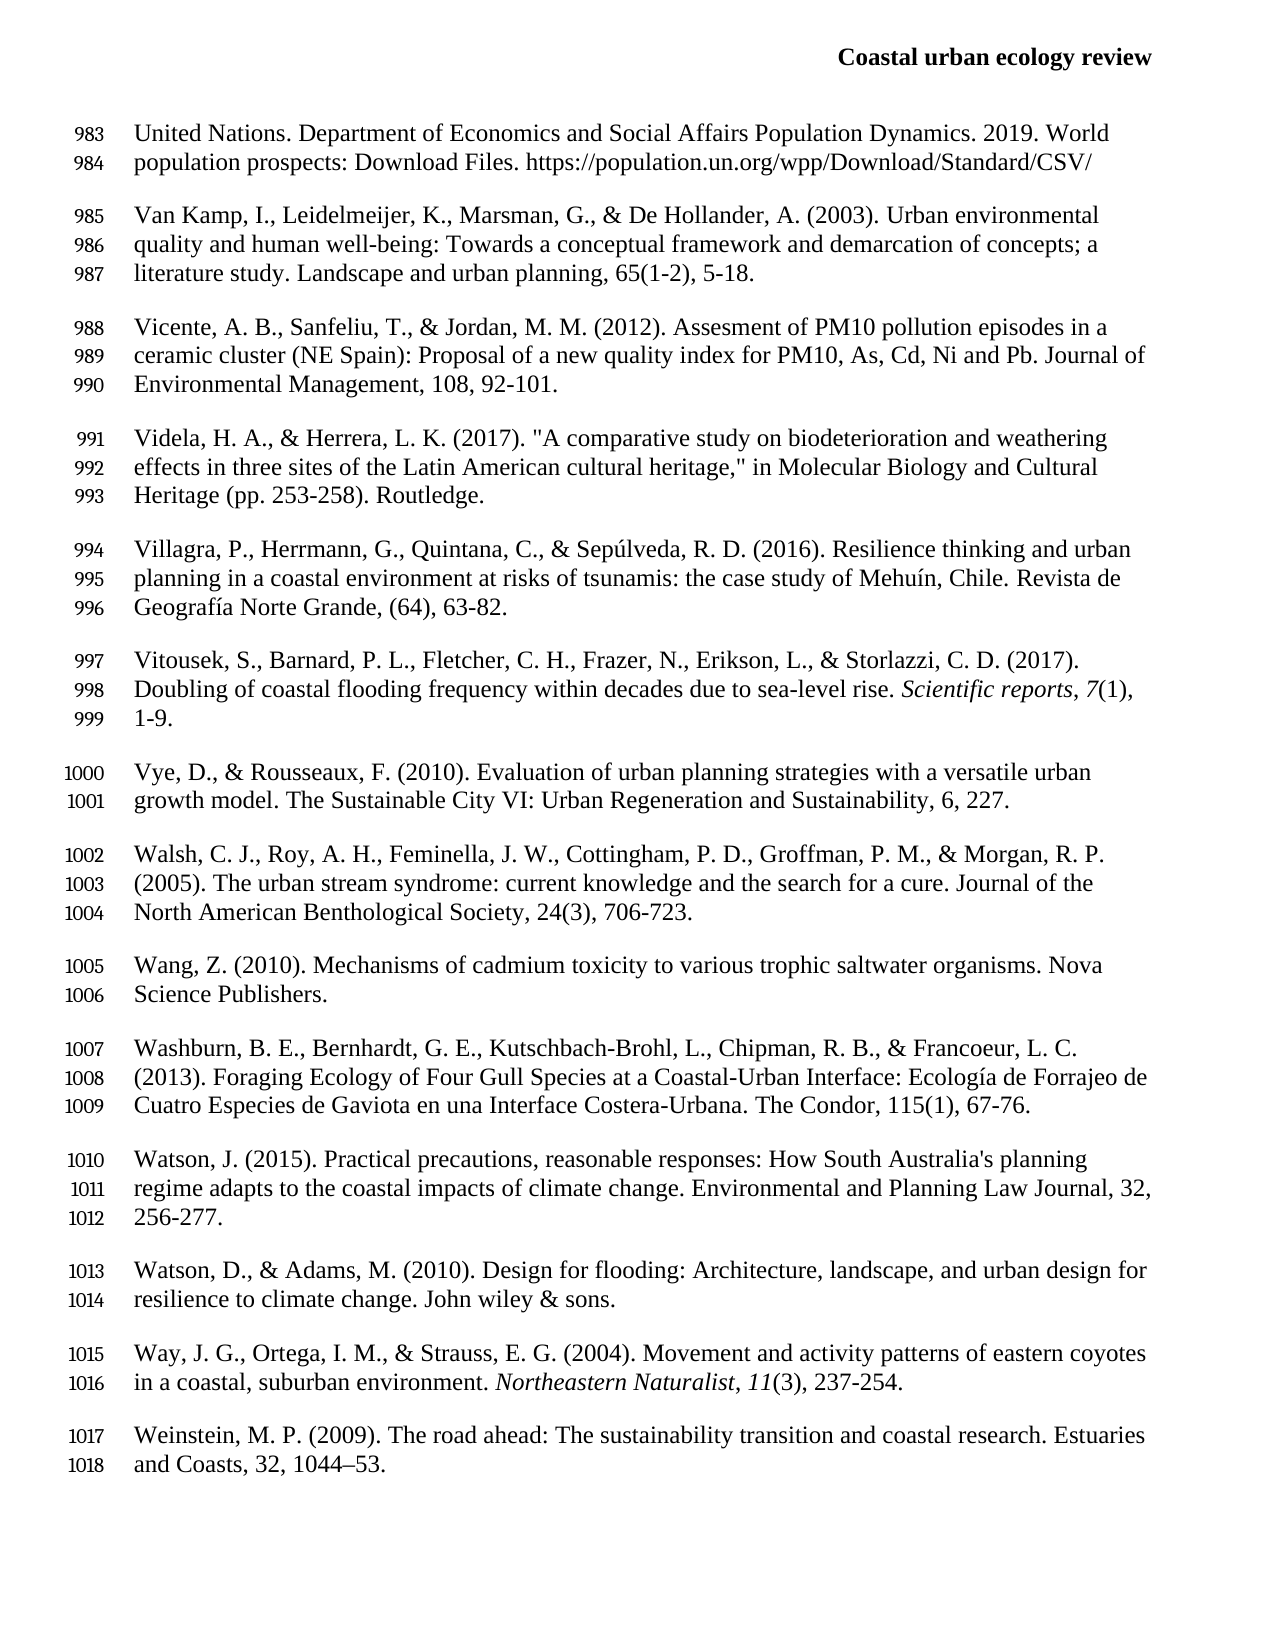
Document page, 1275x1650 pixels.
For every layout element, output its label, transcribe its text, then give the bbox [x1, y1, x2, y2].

text Vicente, A. B., Sanfeliu, T., & Jordan, M. M. (2012). Assesment of PM10 pollution episodes in a ceramic cluster (NE Spain): Proposal of a new quality index for PM10, As, Cd, Ni and Pb. Journal of Environmental Management, 108, 92-101. [133, 312, 1152, 398]
text Way, J. G., Ortega, I. M., & Strauss, E. G. (2004). Movement and activity patterns of eastern coyotes in a coastal, suburban environment. Northeastern Naturalist, 11(3), 237-254. [133, 1338, 1152, 1396]
text United Nations. Department of Economics and Social Affairs Population Dynamics. 2019. World population prospects: Download Files. https://population.un.org/wpp/Download/Standard/CSV/ [133, 118, 1152, 176]
text Watson, D., & Adams, M. (2010). Design for flooding: Architecture, landscape, and urban design for resilience to climate change. John wiley & sons. [133, 1256, 1152, 1313]
text Videla, H. A., & Herrera, L. K. (2017). "A comparative study on biodeterioration and weathering effects in three sites of the Latin American cultural heritage," in Molecular Biology and Cultural Heritage (pp. 253-258). Routledge. [133, 423, 1152, 509]
text Watson, J. (2015). Practical precautions, reasonable responses: How South Australia's planning regime adapts to the coastal impacts of climate change. Environmental and Planning Law Journal, 32, 256-277. [133, 1144, 1152, 1231]
text Vitousek, S., Barnard, P. L., Fletcher, C. H., Frazer, N., Erikson, L., & Storlazzi, C. D. (2017). Doubling of coastal flooding frequency within decades due to sea-level rise. Scientific reports, 7(1), 1-9. [133, 646, 1152, 732]
text Weinstein, M. P. (2009). The road ahead: The sustainability transition and coastal research. Estuaries and Coasts, 32, 1044–53. [133, 1421, 1152, 1478]
text Wang, Z. (2010). Mechanisms of cadmium toxicity to various trophic saltwater organisms. Nova Science Publishers. [133, 951, 1152, 1008]
text Washburn, B. E., Bernhardt, G. E., Kutschbach-Brohl, L., Chipman, R. B., & Francoeur, L. C. (2013). Foraging Ecology of Four Gull Species at a Coastal-Urban Interface: Ecología de Forrajeo de Cuatro Especies de Gaviota en una Interface Costera-Urbana. The Condor, 115(1), 67-76. [133, 1033, 1152, 1119]
text Walsh, C. J., Roy, A. H., Feminella, J. W., Cottingham, P. D., Groffman, P. M., & Morgan, R. P. (2005). The urban stream syndrome: current knowledge and the search for a cure. Journal of the North American Benthological Society, 24(3), 706-723. [133, 839, 1152, 926]
text Van Kamp, I., Leidelmeijer, K., Marsman, G., & De Hollander, A. (2003). Urban environmental quality and human well-being: Towards a conceptual framework and demarcation of concepts; a literature study. Landscape and urban planning, 65(1-2), 5-18. [133, 201, 1152, 287]
text Villagra, P., Herrmann, G., Quintana, C., & Sepúlveda, R. D. (2016). Resilience thinking and urban planning in a coastal environment at risks of tsunamis: the case study of Mehuín, Chile. Revista de Geografía Norte Grande, (64), 63-82. [133, 534, 1152, 621]
text Vye, D., & Rousseaux, F. (2010). Evaluation of urban planning strategies with a versatile urban growth model. The Sustainable City VI: Urban Regeneration and Sustainability, 6, 227. [133, 757, 1152, 814]
